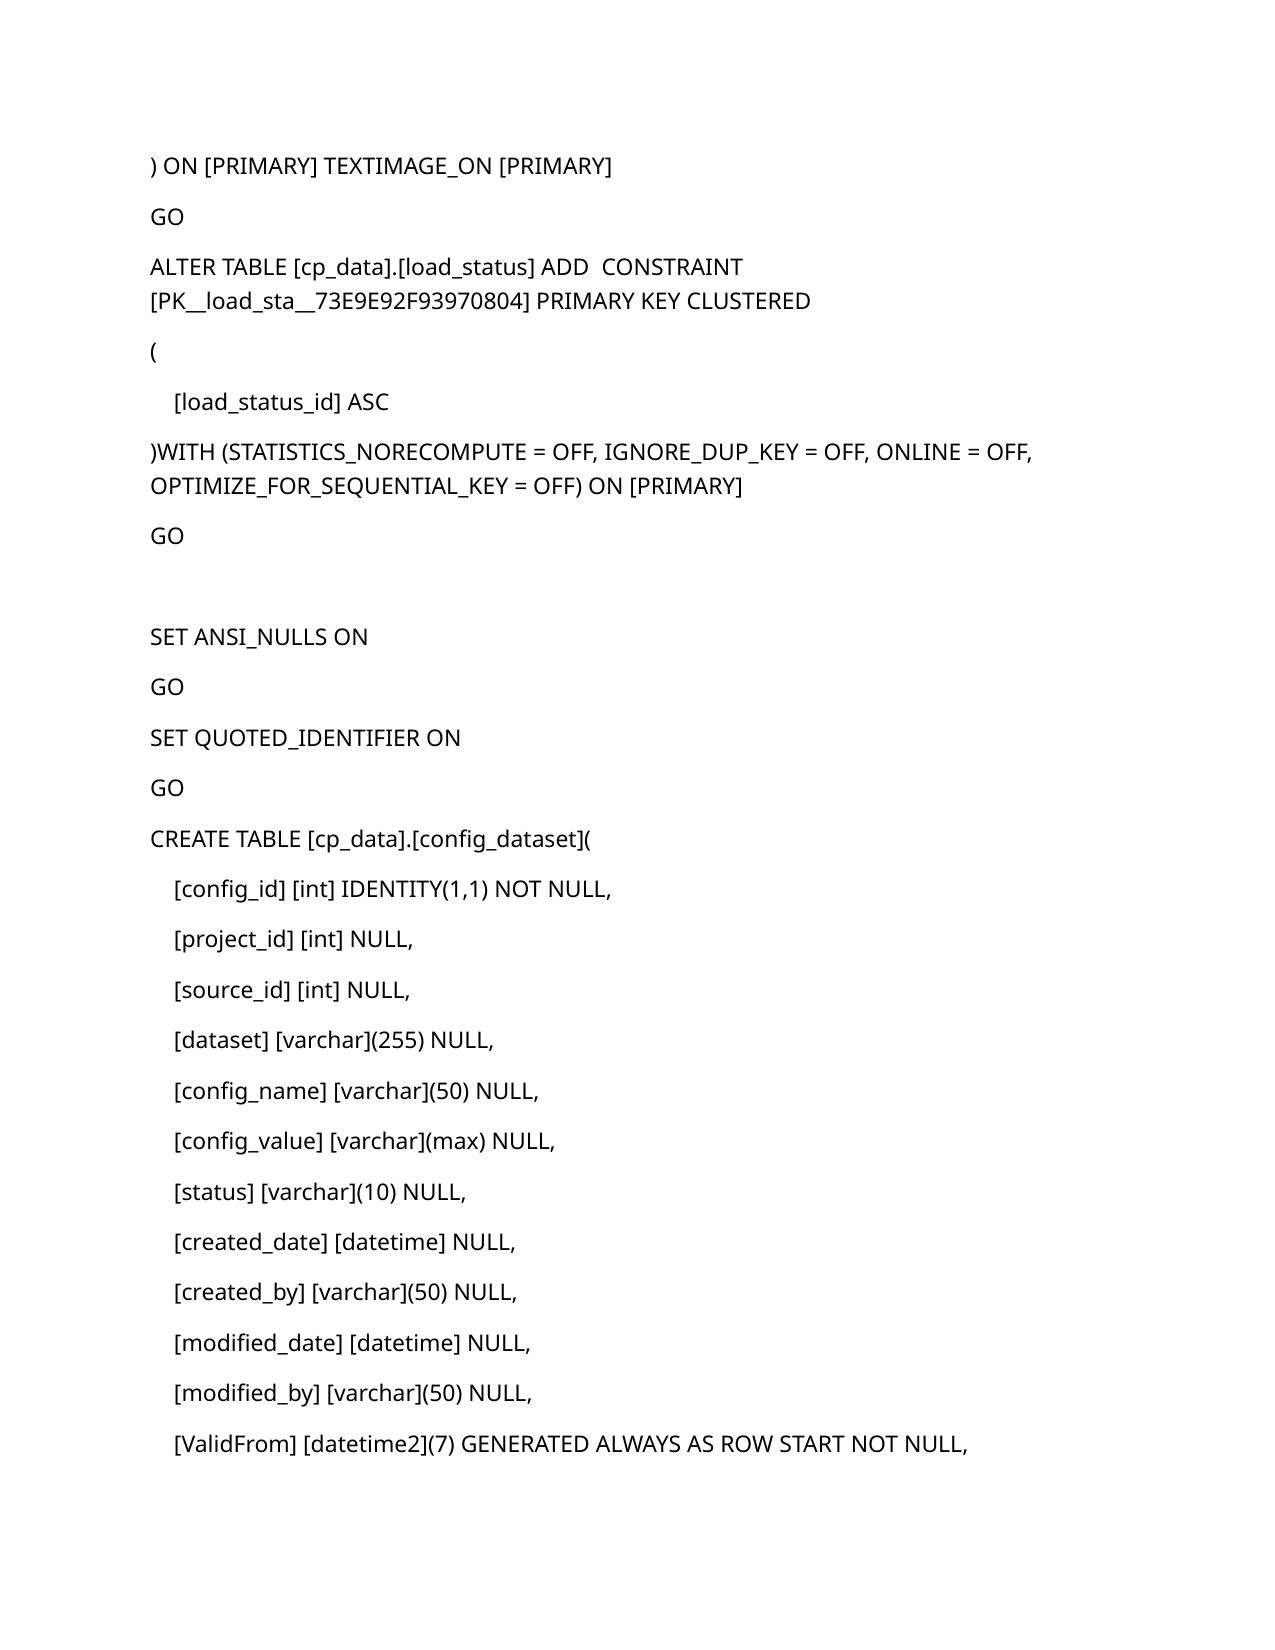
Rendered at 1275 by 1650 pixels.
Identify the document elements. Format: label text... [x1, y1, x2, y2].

text [created_by] [varchar](50) NULL, [150, 1276, 1125, 1307]
text SET QUOTED_IDENTIFIER ON [150, 722, 1125, 753]
text )WITH (STATISTICS_NORECOMPUTE = OFF, IGNORE_DUP_KEY = OFF, ONLINE = OFF, OPTIMIZE_FOR_SEQUENTIAL_KEY = OFF) ON [PRIMARY] [150, 436, 1125, 501]
text [status] [varchar](10) NULL, [150, 1175, 1125, 1207]
text [project_id] [int] NULL, [150, 923, 1125, 954]
text [config_name] [varchar](50) NULL, [150, 1074, 1125, 1106]
text [modified_by] [varchar](50) NULL, [150, 1377, 1125, 1408]
text ( [150, 335, 1125, 366]
text ) ON [PRIMARY] TEXTIMAGE_ON [PRIMARY] [150, 150, 1125, 181]
text GO [150, 520, 1125, 551]
text CREATE TABLE [cp_data].[config_dataset]( [150, 822, 1125, 854]
text [modified_date] [datetime] NULL, [150, 1327, 1125, 1358]
text [dataset] [varchar](255) NULL, [150, 1024, 1125, 1055]
text [ValidFrom] [datetime2](7) GENERATED ALWAYS AS ROW START NOT NULL, [150, 1427, 1125, 1459]
text [load_status_id] ASC [150, 385, 1125, 417]
text [source_id] [int] NULL, [150, 974, 1125, 1005]
text GO [150, 772, 1125, 803]
text ALTER TABLE [cp_data].[load_status] ADD CONSTRAINT [PK__load_sta__73E9E92F93970804] PRIMARY KEY CLUSTERED [150, 251, 1125, 316]
text SET ANSI_NULLS ON [150, 621, 1125, 652]
text GO [150, 671, 1125, 702]
text [config_id] [int] IDENTITY(1,1) NOT NULL, [150, 873, 1125, 904]
text [created_date] [datetime] NULL, [150, 1226, 1125, 1257]
text GO [150, 200, 1125, 232]
text [config_value] [varchar](max) NULL, [150, 1125, 1125, 1156]
